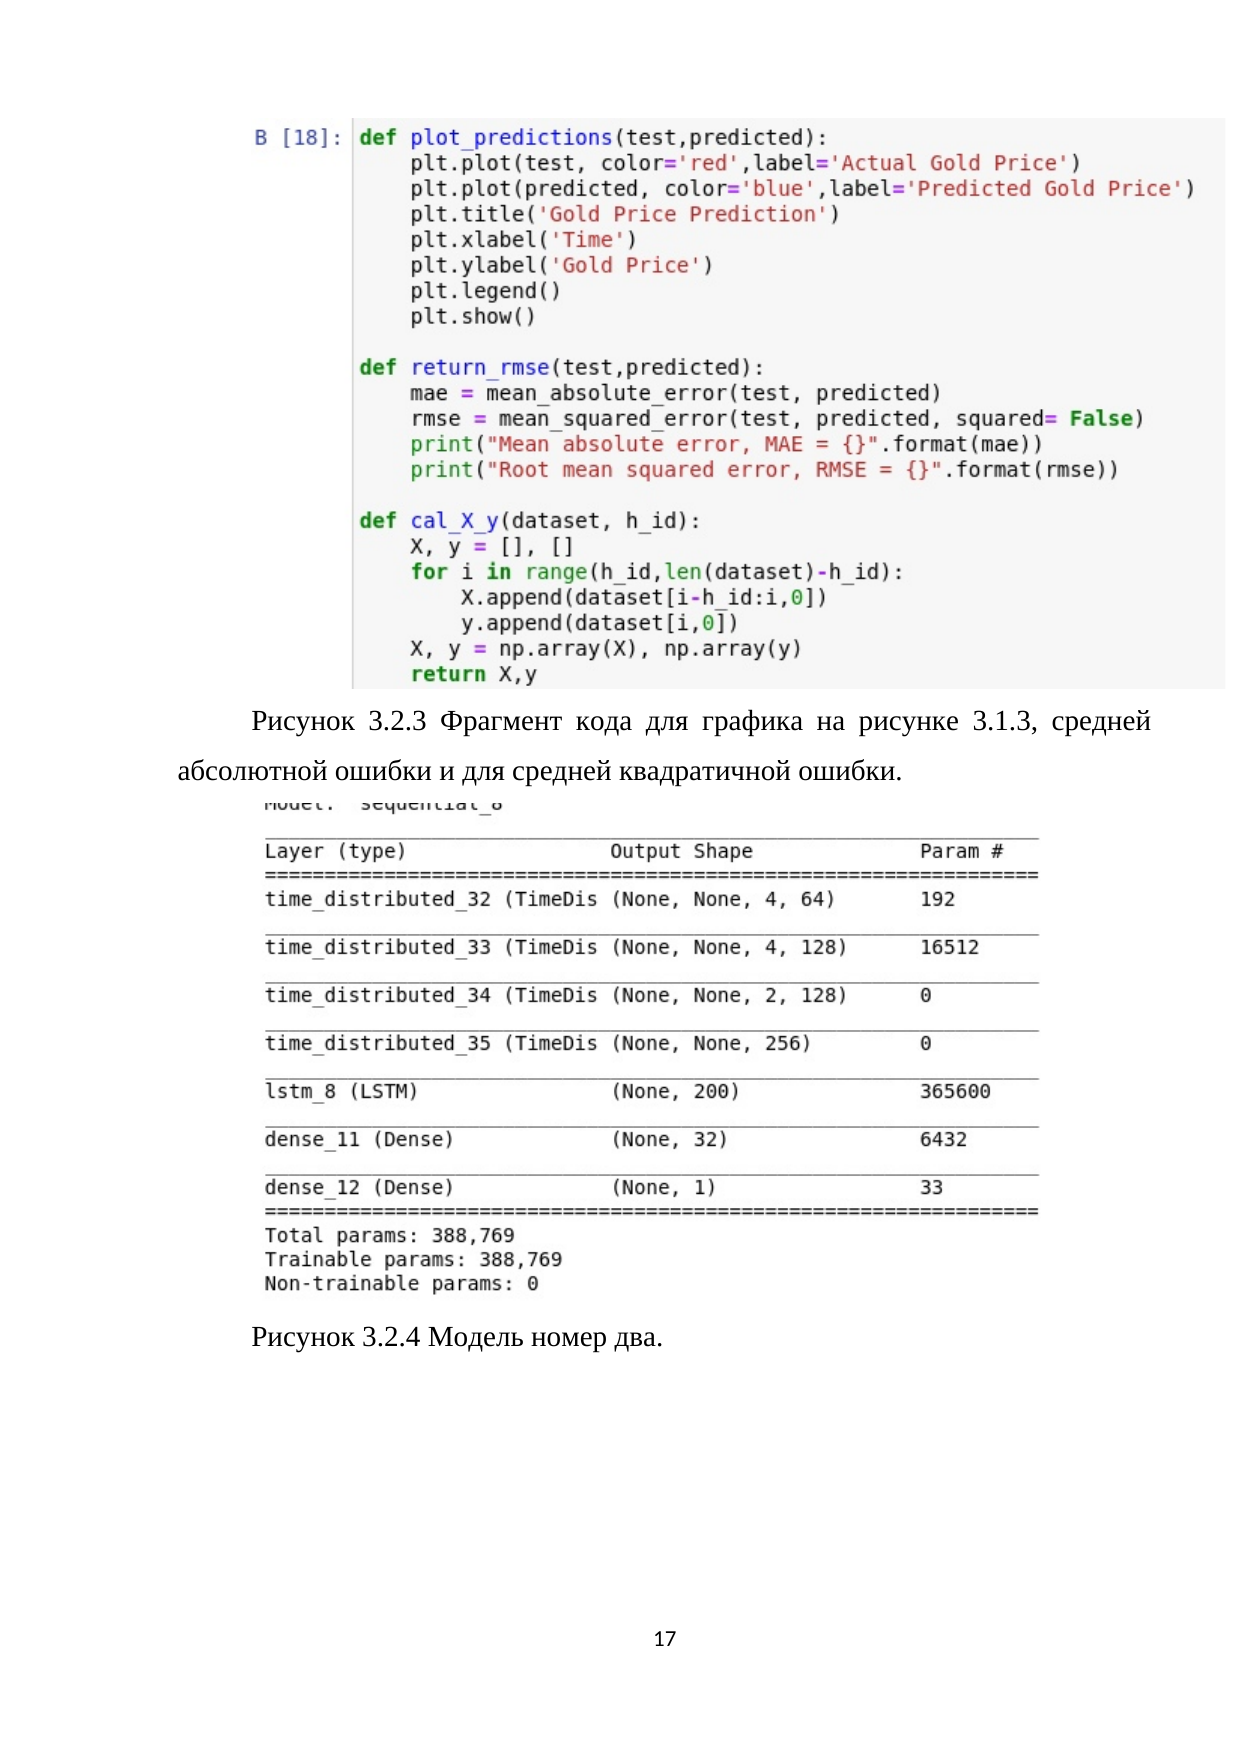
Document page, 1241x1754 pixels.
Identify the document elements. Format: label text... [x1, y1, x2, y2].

text Рисунок 3.2.4 Модель номер два. [177, 1319, 1152, 1353]
text Рисунок 3.2.3 Фрагмент кода для графика на рисунке 3.1.3, средней абсолютной ошибки и для средней квадратичной ошибки. [177, 703, 1152, 787]
picture [251, 118, 1226, 689]
picture [251, 803, 1226, 1306]
